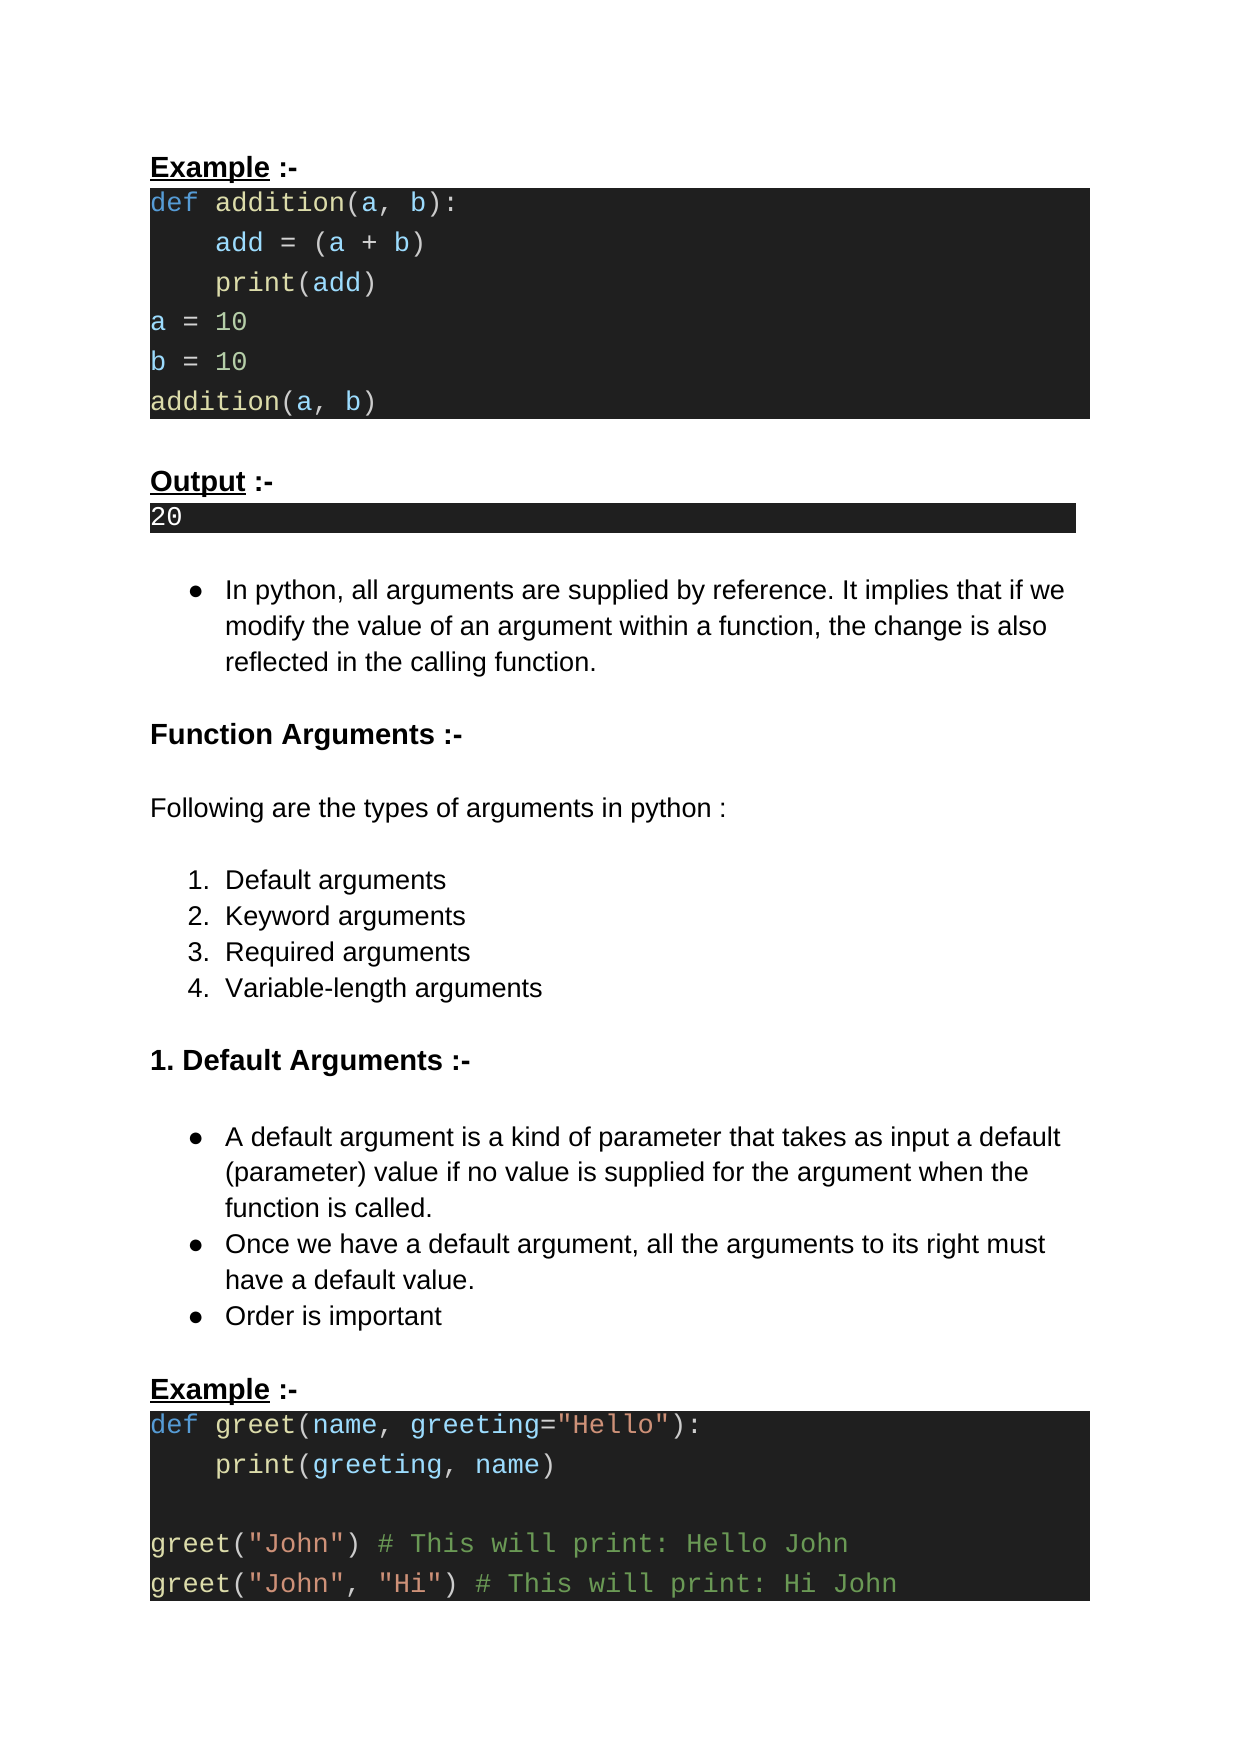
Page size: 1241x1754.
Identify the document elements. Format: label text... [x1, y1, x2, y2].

text Example :- [150, 1372, 1090, 1406]
text addition(a, b) [150, 388, 1090, 419]
list Variable-length arguments [187, 972, 1090, 1003]
list Once we have a default argument, all the arguments to its right must have a default value. [187, 1228, 1090, 1296]
list In python, all arguments are supplied by reference. It implies that if we modify the value of an argument within a function, the change is also reflected in the calling function. [187, 574, 1090, 677]
text greet("John") # This will print: Hello John [150, 1530, 1090, 1561]
text Example :- [150, 150, 1090, 183]
text greet("John", "Hi") # This will print: Hi John [150, 1570, 1090, 1601]
text 20 ……………………………………………………………………………………………… ………………… [150, 502, 1090, 533]
text b = 10 [150, 348, 1090, 379]
list Order is important [187, 1300, 1090, 1331]
list Required arguments [187, 936, 1090, 967]
text add = (a + b) [150, 228, 1090, 259]
text a = 10 [150, 308, 1090, 339]
text print(greeting, name) [150, 1451, 1090, 1481]
text def addition(a, b): [150, 188, 1090, 219]
text def greet(name, greeting="Hello"): [150, 1411, 1090, 1441]
text Output :- [150, 464, 1090, 497]
text Following are the types of arguments in python : [150, 792, 1090, 823]
list A default argument is a kind of parameter that takes as input a default (parameter) value if no value is supplied for the argument when the function is called. [187, 1121, 1090, 1224]
list Default arguments [187, 864, 1090, 895]
text Function Arguments :- [150, 717, 1090, 751]
list Keyword arguments [187, 900, 1090, 931]
text 1. Default Arguments :- [150, 1043, 1090, 1077]
text print(add) [150, 268, 1090, 299]
